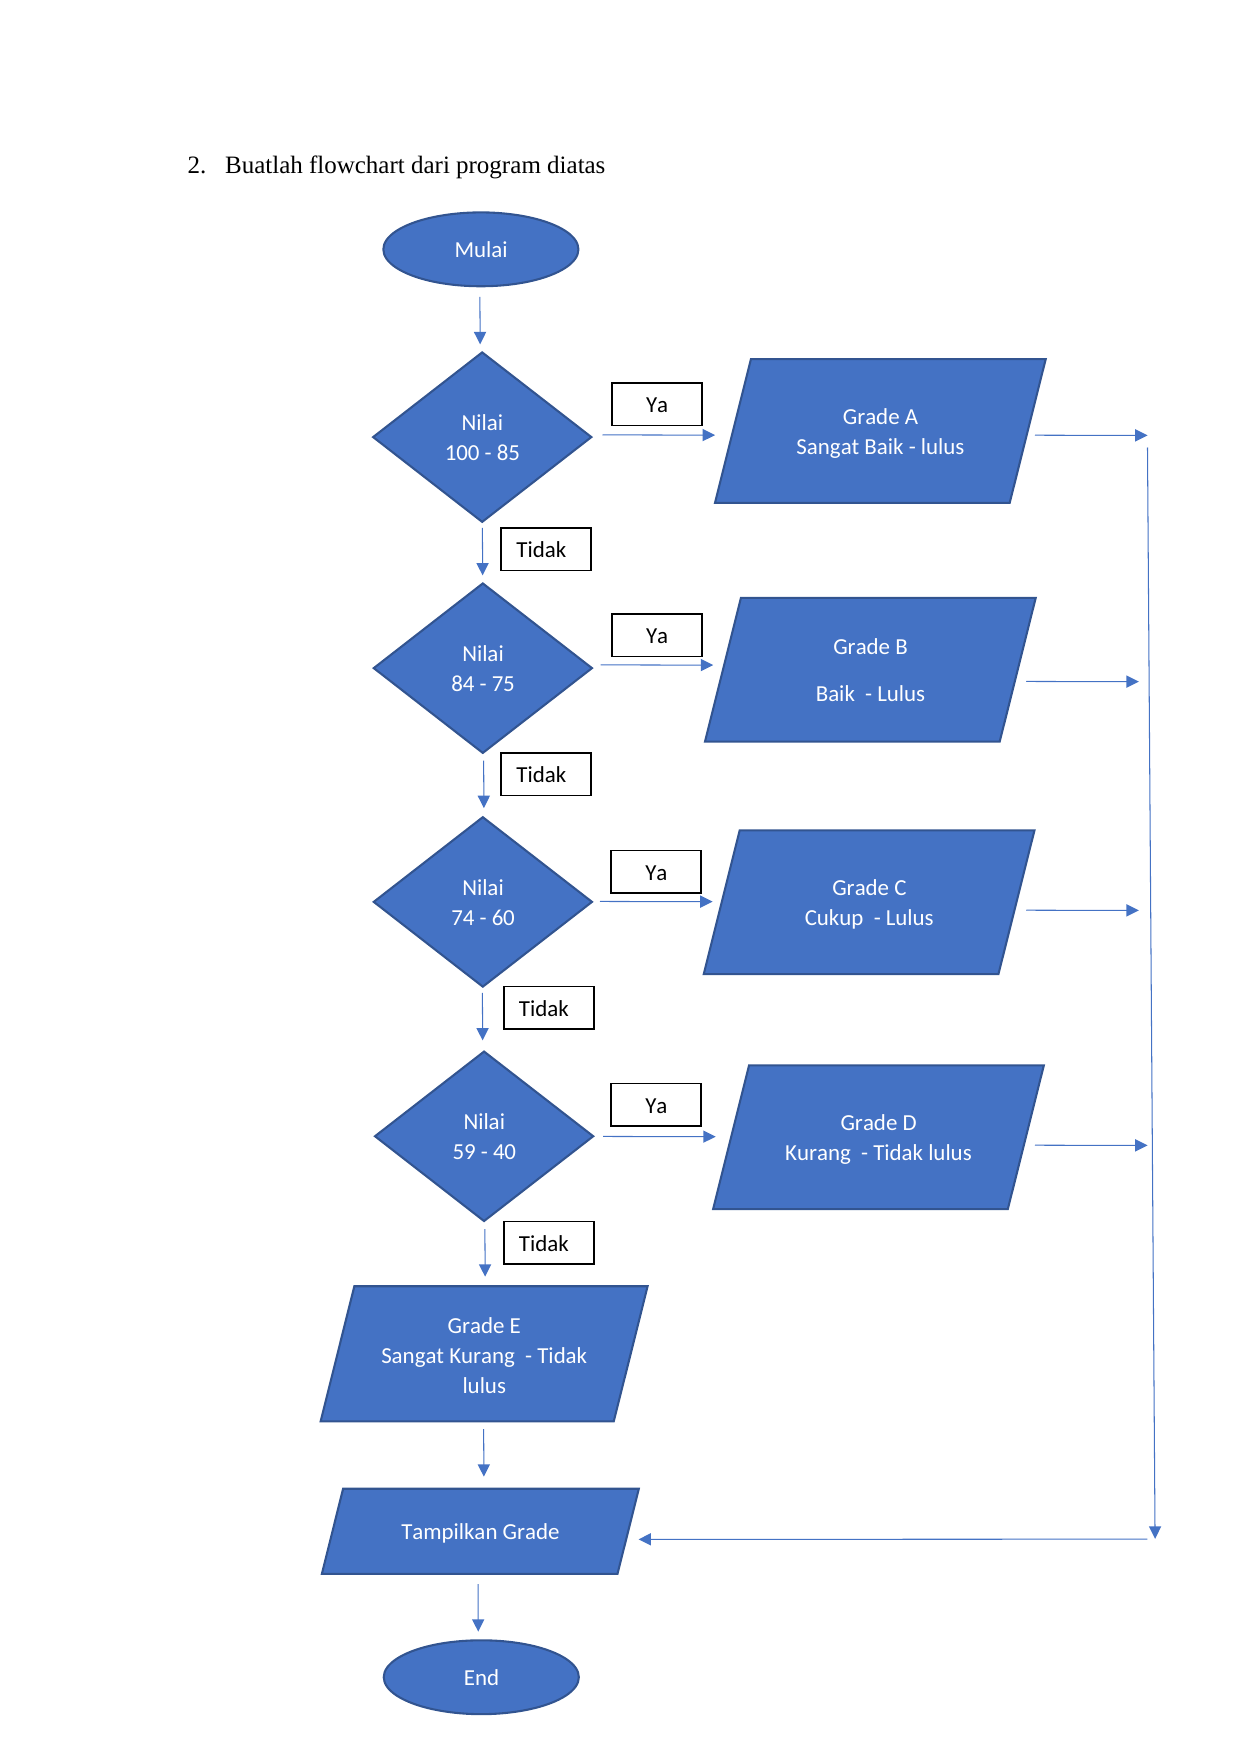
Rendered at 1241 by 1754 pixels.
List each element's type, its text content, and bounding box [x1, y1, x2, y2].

list Buatlah flowchart dari program diatas [187, 150, 1090, 179]
